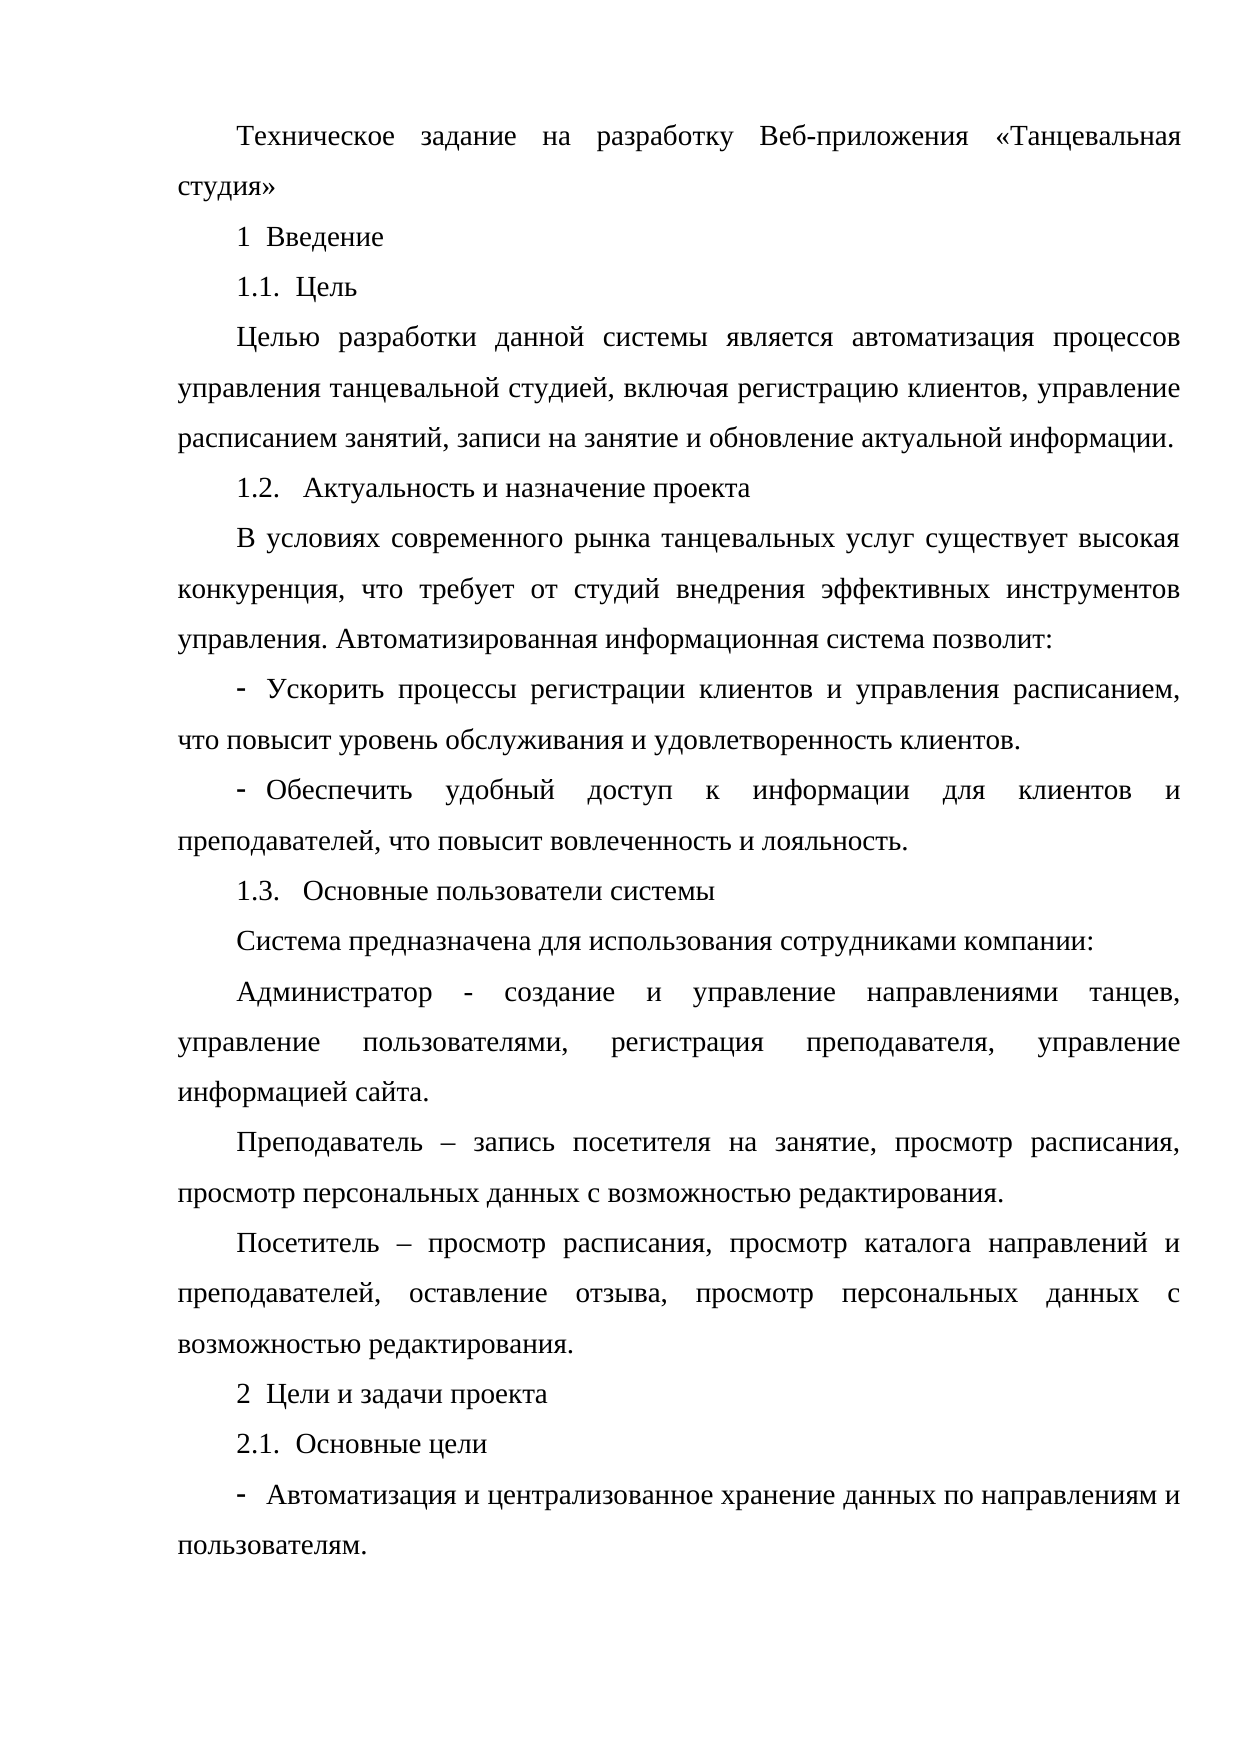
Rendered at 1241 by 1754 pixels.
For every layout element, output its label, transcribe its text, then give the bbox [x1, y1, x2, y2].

text Целью разработки данной системы является автоматизация процессов управления танцевальной студией, включая регистрацию клиентов, управление расписанием занятий, записи на занятие и обновление актуальной информации. [177, 319, 1181, 370]
text Система предназначена для использования сотрудниками компании: [177, 923, 1181, 957]
text Целью разработки данной системы является автоматизация процессов управления танцевальной студией, включая регистрацию клиентов, управление расписанием занятий, записи на занятие и обновление актуальной информации. [177, 403, 1181, 453]
list Цели и задачи проекта [177, 1376, 1181, 1410]
list Актуальность и назначение проекта [177, 470, 1181, 504]
text Посетитель – просмотр расписания, просмотр каталога направлений и преподавателей, оставление отзыва, просмотр персональных данных с возможностью редактирования. [177, 1225, 1181, 1359]
list Основные пользователи системы [177, 873, 1181, 907]
list Автоматизация и централизованное хранение данных по направлениям и пользователям. [177, 1477, 1181, 1561]
list Цель [177, 269, 1181, 303]
text В условиях современного рынка танцевальных услуг существует высокая конкуренция, что требует от студий внедрения эффективных инструментов управления. Автоматизированная информационная система позволит: [177, 521, 1181, 655]
list Основные цели [177, 1426, 1181, 1460]
text Преподаватель – запись посетителя на занятие, просмотр расписания, просмотр персональных данных с возможностью редактирования. [177, 1124, 1181, 1208]
list Обеспечить удобный доступ к информации для клиентов и преподавателей, что повысит вовлеченность и лояльность. [177, 772, 1181, 856]
list Введение [177, 219, 1181, 252]
text Администратор - создание и управление направлениями танцев, управление пользователями, регистрация преподавателя, управление информацией сайта. [177, 974, 1181, 1108]
list Ускорить процессы регистрации клиентов и управления расписанием, что повысит уровень обслуживания и удовлетворенность клиентов. [177, 672, 1181, 756]
text Техническое задание на разработку Веб-приложения «Танцевальная студия» [177, 118, 1181, 202]
